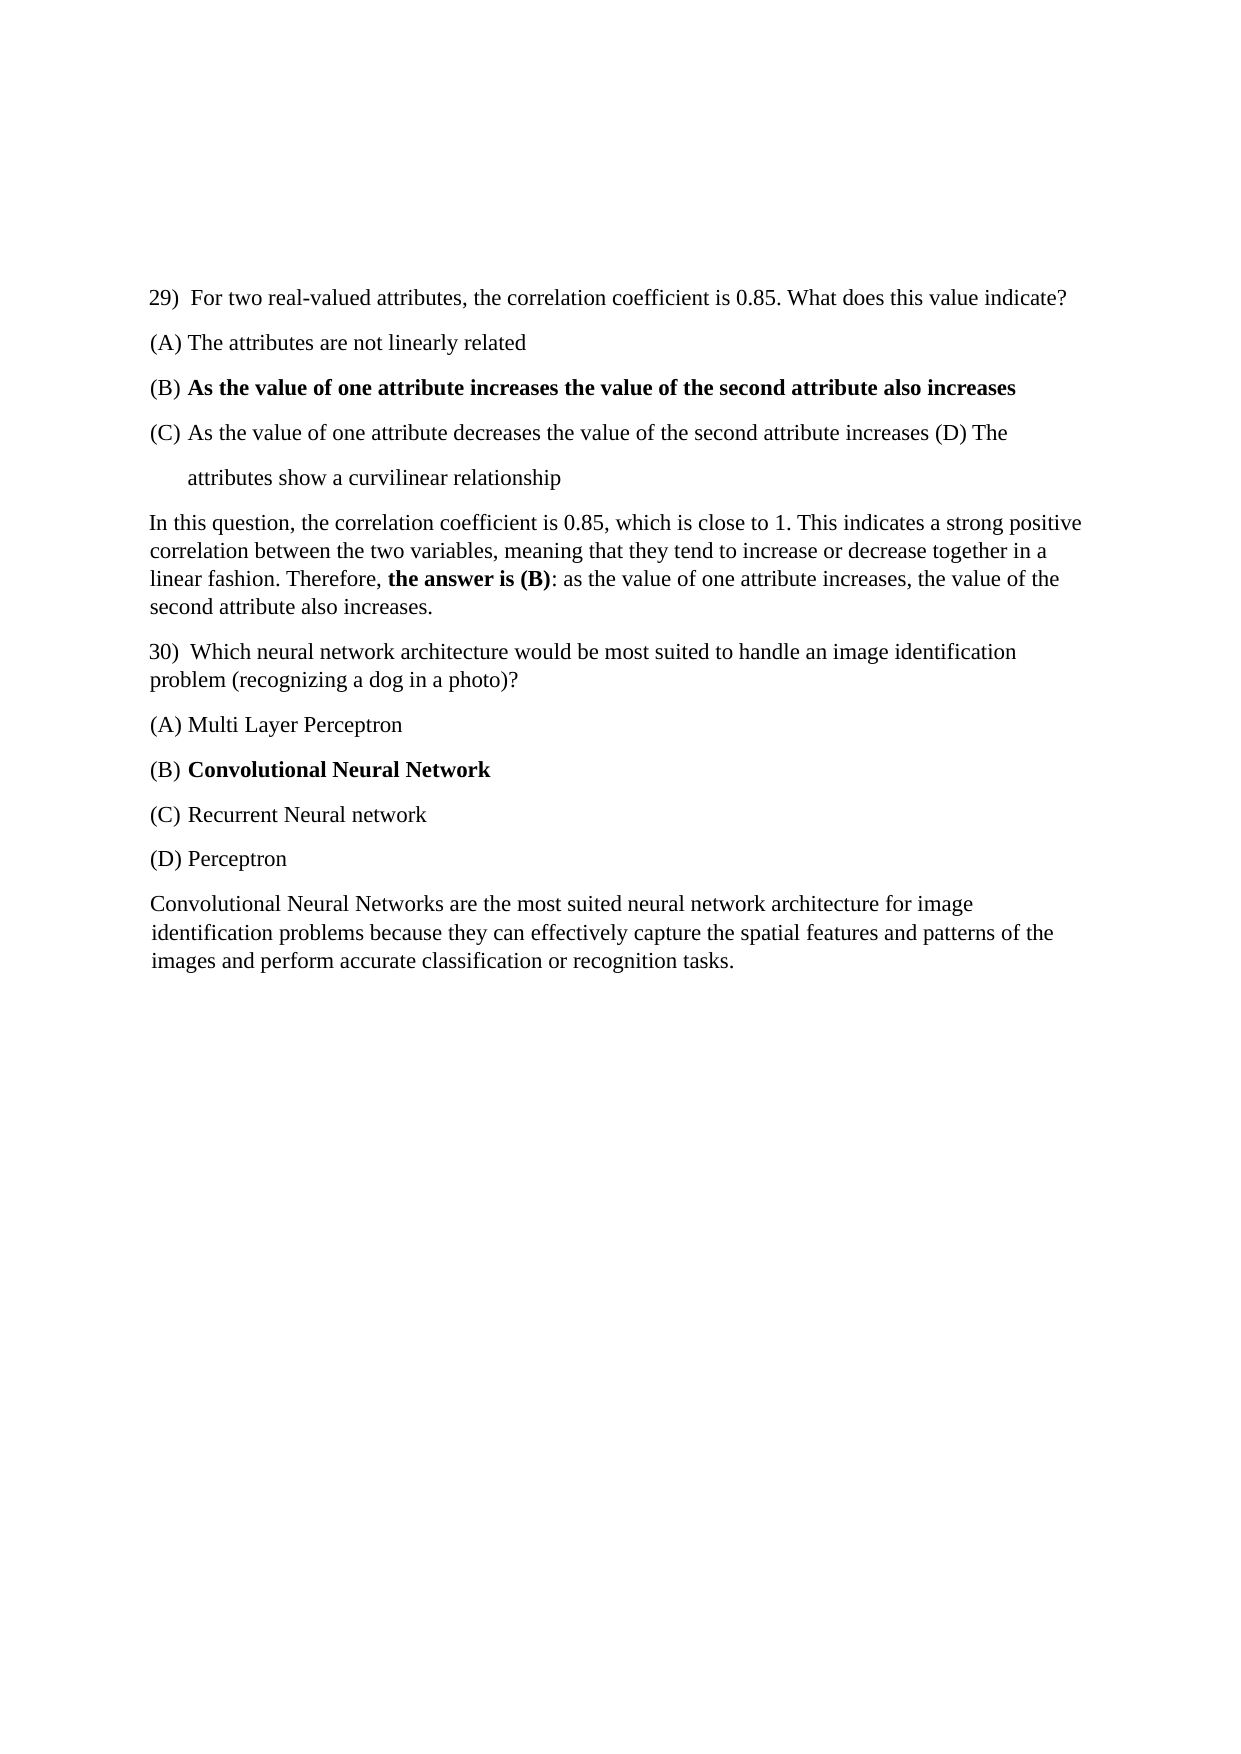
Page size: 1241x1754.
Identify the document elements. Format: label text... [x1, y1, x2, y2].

list Convolutional Neural Network [150, 756, 1087, 782]
text 29) For two real-valued attributes, the correlation coefficient is 0.85. What does this value indicate? [148, 284, 1087, 311]
list As the value of one attribute decreases the value of the second attribute increases (D) The attributes show a curvilinear relationship [150, 419, 1087, 490]
list Recurrent Neural network [150, 801, 1087, 827]
list The attributes are not linearly related [150, 329, 1087, 356]
list Perceptron [150, 846, 1087, 872]
list As the value of one attribute increases the value of the second attribute also increases [150, 374, 1087, 400]
text In this question, the correlation coefficient is 0.85, which is close to 1. This indicates a strong positive correlation between the two variables, meaning that they tend to increase or decrease together in a linear fashion. Therefore, the answer is (B): as the value of one attribute increases, the value of the second attribute also increases. [148, 508, 1087, 619]
text 30) Which neural network architecture would be most suited to handle an image identification problem (recognizing a dog in a photo)? [148, 638, 1087, 692]
text Convolutional Neural Networks are the most suited neural network architecture for image identification problems because they can effectively capture the spatial features and patterns of the images and perform accurate classification or recognition tasks. [150, 890, 1087, 973]
list Multi Layer Perceptron [150, 711, 1087, 737]
